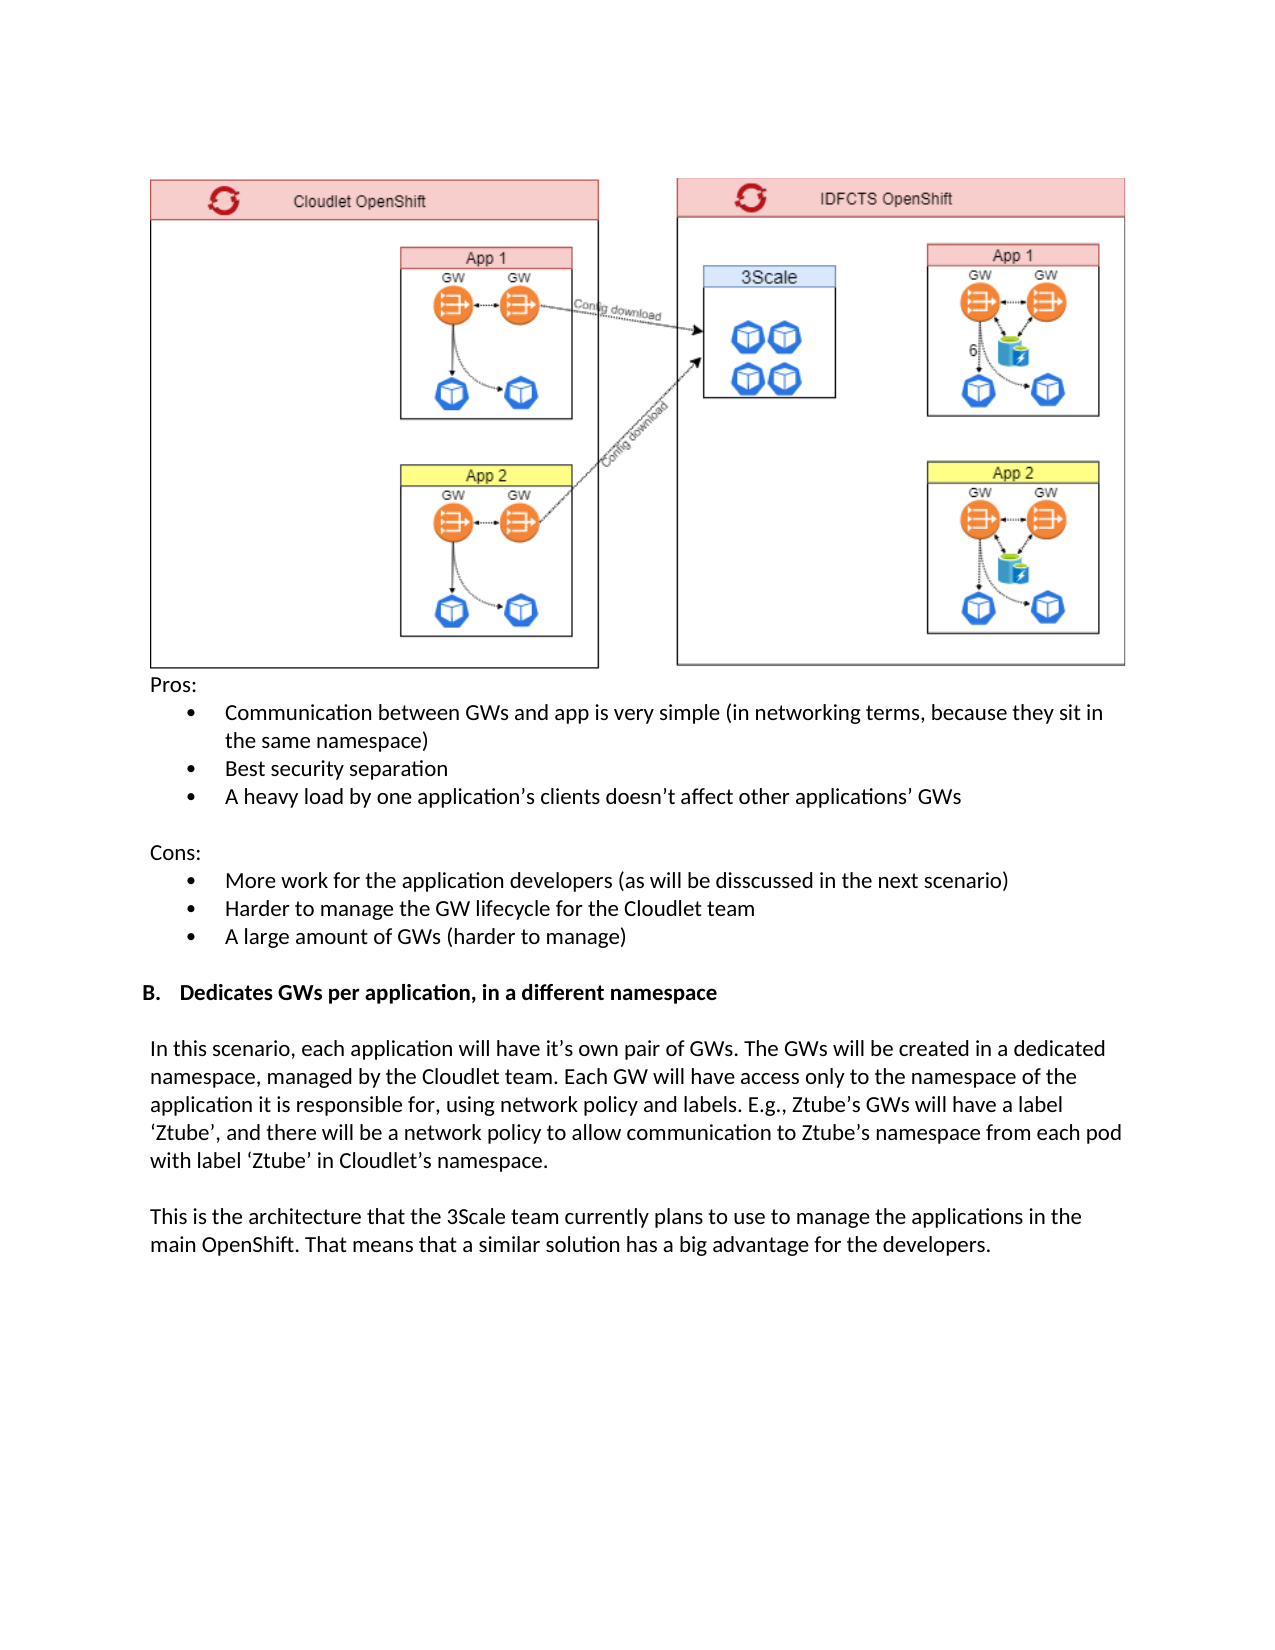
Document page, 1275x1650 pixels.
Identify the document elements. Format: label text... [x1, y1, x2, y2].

list More work for the application developers (as will be disscussed in the next scenario) [187, 866, 1125, 894]
text This is the architecture that the 3Scale team currently plans to use to manage the applications in the main OpenShift. That means that a similar solution has a big advantage for the developers. [150, 1202, 1125, 1258]
list Communication between GWs and app is very simple (in networking terms, because they sit in the same namespace) [187, 698, 1125, 754]
list Dedicates GWs per application, in a different namespace [142, 978, 1125, 1006]
list Harder to manage the GW lifecycle for the Cloudlet team [187, 894, 1125, 922]
picture [150, 178, 1125, 670]
list A heavy load by one application’s clients doesn’t affect other applications’ GWs [187, 782, 1125, 810]
text Cons: [150, 838, 1125, 866]
list A large amount of GWs (harder to manage) [187, 922, 1125, 978]
text In this scenario, each application will have it’s own pair of GWs. The GWs will be created in a dedicated namespace, managed by the Cloudlet team. Each GW will have access only to the namespace of the application it is responsible for, using network policy and labels. E.g., Ztube’s GWs will have a label ‘Ztube’, and there will be a network policy to allow communication to Ztube’s namespace from each pod with label ‘Ztube’ in Cloudlet’s namespace. [150, 1034, 1125, 1174]
list Best security separation [187, 754, 1125, 782]
text Pros: [150, 670, 1125, 698]
